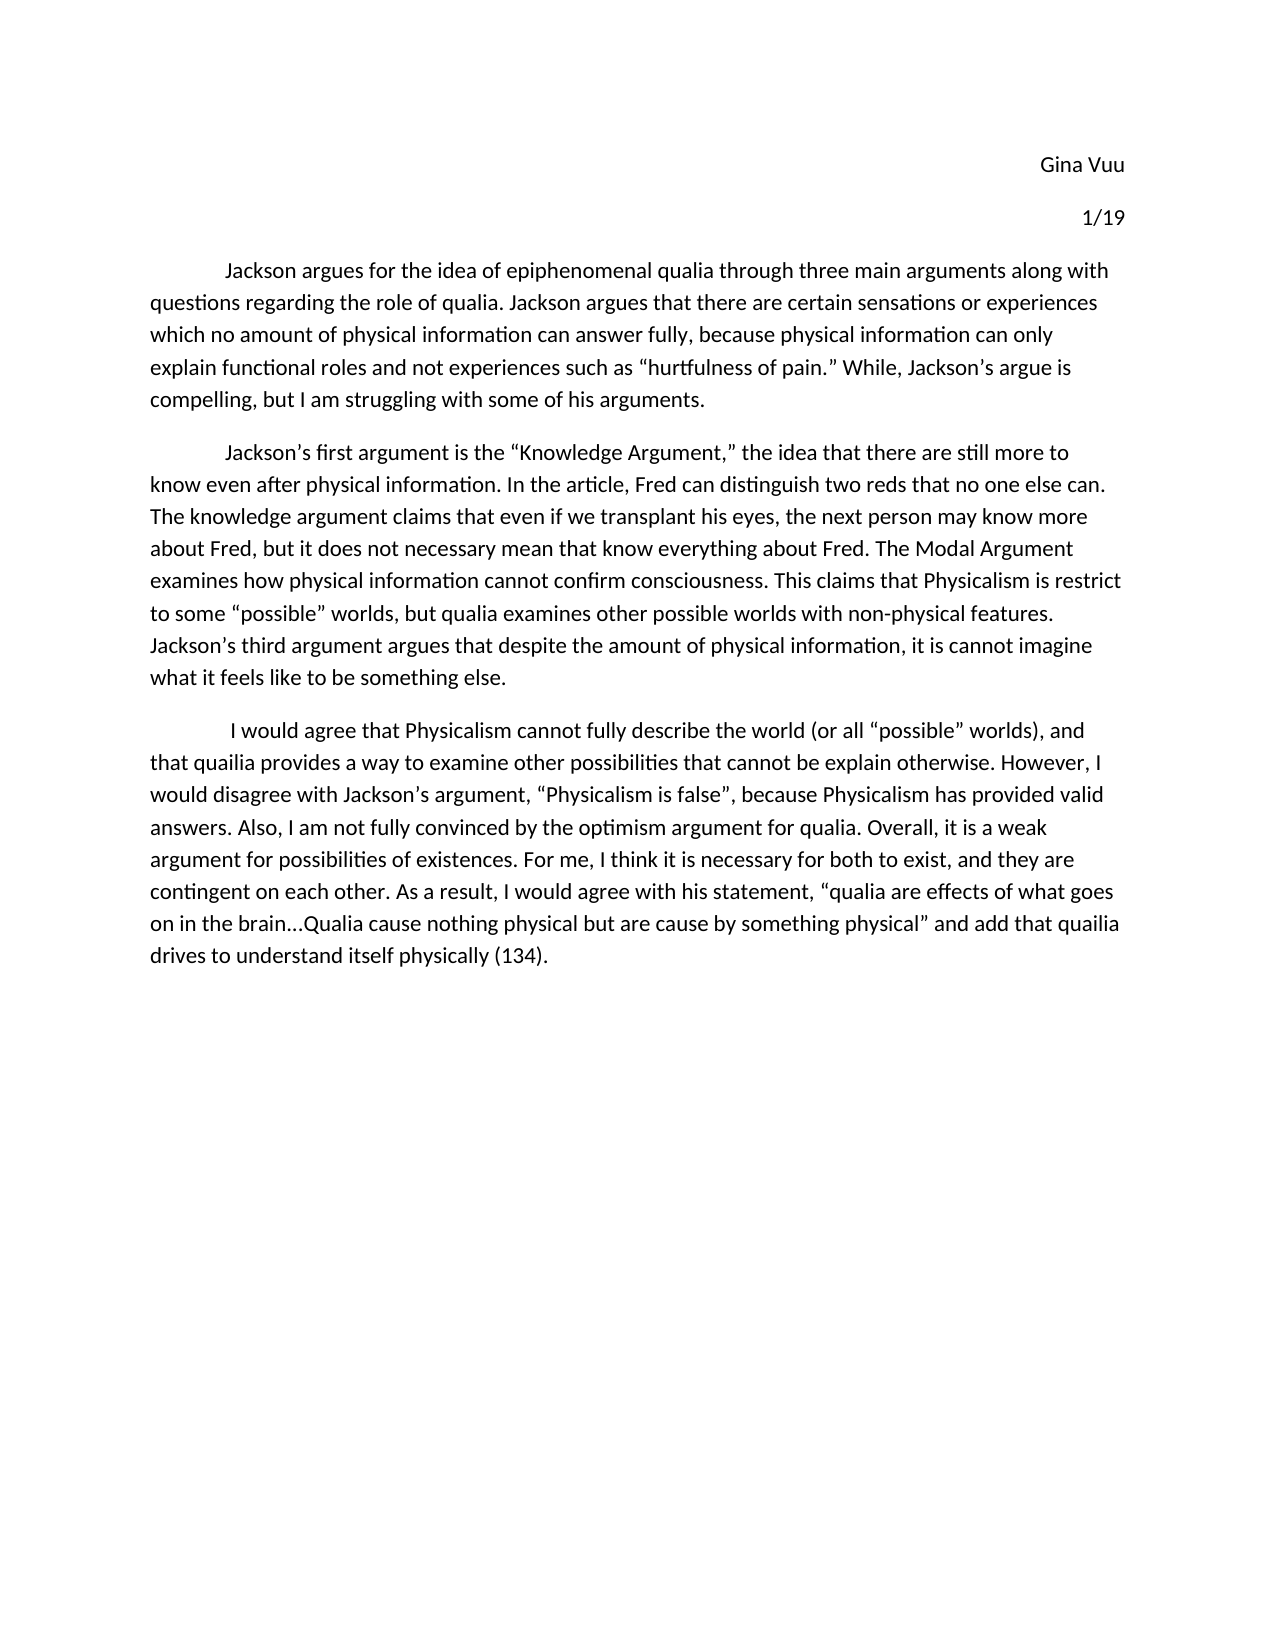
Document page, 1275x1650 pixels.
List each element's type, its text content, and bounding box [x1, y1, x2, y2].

text Gina Vuu [150, 150, 1125, 178]
text I would agree that Physicalism cannot fully describe the world (or all “possible” worlds), and that quailia provides a way to examine other possibilities that cannot be explain otherwise. However, I would disagree with Jackson’s argument, “Physicalism is false”, because Physicalism has provided valid answers. Also, I am not fully convinced by the optimism argument for qualia. Overall, it is a weak argument for possibilities of existences. For me, I think it is necessary for both to exist, and they are contingent on each other. As a result, I would agree with his statement, “qualia are effects of what goes on in the brain...Qualia cause nothing physical but are cause by something physical” and add that quailia drives to understand itself physically (134). [150, 716, 1125, 969]
text 1/19 [150, 203, 1125, 231]
text Jackson’s first argument is the “Knowledge Argument,” the idea that there are still more to know even after physical information. In the article, Fred can distinguish two reds that no one else can. The knowledge argument claims that even if we transplant his eyes, the next person may know more about Fred, but it does not necessary mean that know everything about Fred. The Modal Argument examines how physical information cannot confirm consciousness. This claims that Physicalism is restrict to some “possible” worlds, but qualia examines other possible worlds with non-physical features. Jackson’s third argument argues that despite the amount of physical information, it is cannot imagine what it feels like to be something else. [150, 438, 1125, 691]
text Jackson argues for the idea of epiphenomenal qualia through three main arguments along with questions regarding the role of qualia. Jackson argues that there are certain sensations or experiences which no amount of physical information can answer fully, because physical information can only explain functional roles and not experiences such as “hurtfulness of pain.” While, Jackson’s argue is compelling, but I am struggling with some of his arguments. [150, 256, 1125, 413]
